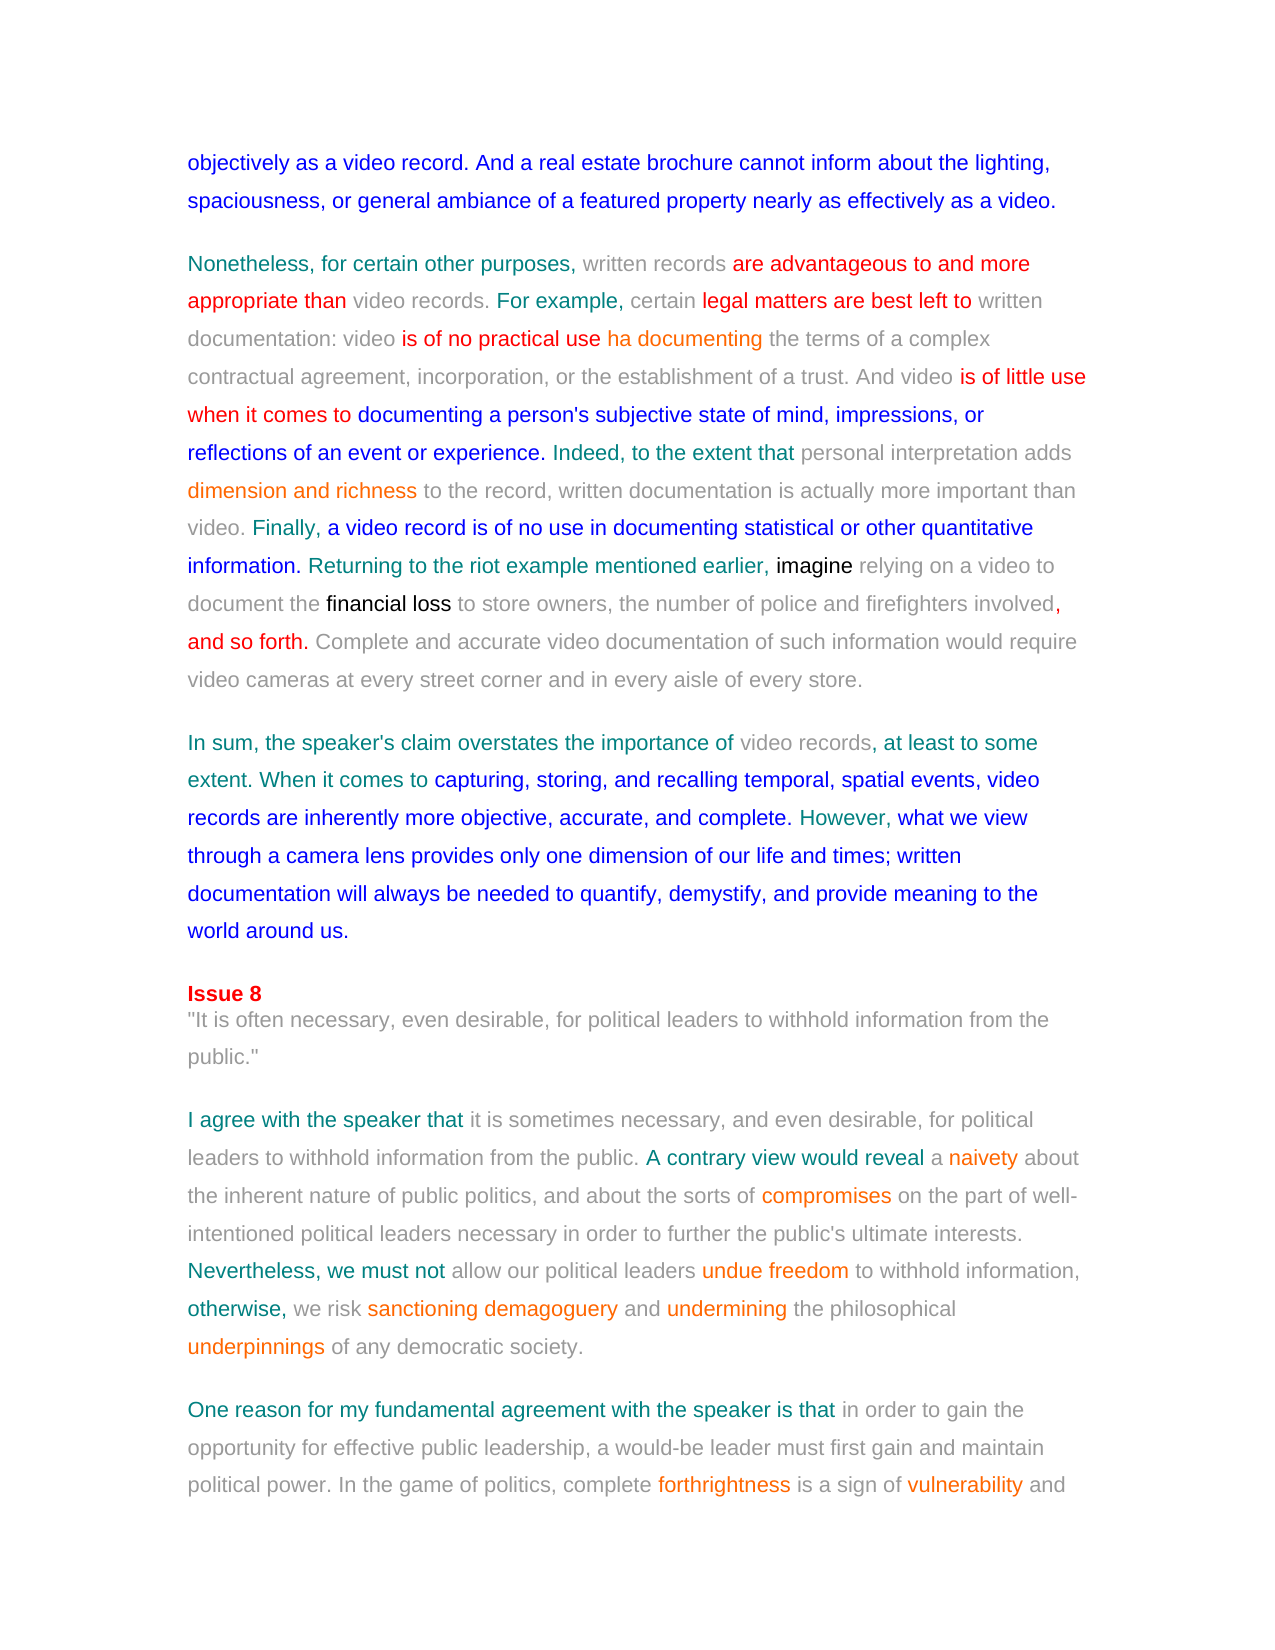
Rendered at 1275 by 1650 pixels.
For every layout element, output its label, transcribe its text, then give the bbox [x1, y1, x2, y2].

text "It is often necessary, even desirable, for political leaders to withhold information from the public." [187, 1006, 1087, 1069]
subtitle Issue 8 [187, 981, 1087, 1006]
text I agree with the speaker that it is sometimes necessary, and even desirable, for political leaders to withhold information from the public. A contrary view would reveal a naivety about the inherent nature of public politics, and about the sorts of compromises on the part of well-intentioned political leaders necessary in order to further the public's ultimate interests. Nevertheless, we must not allow our political leaders undue freedom to withhold information, otherwise, we risk sanctioning demagoguery and undermining the philosophical underpinnings of any democratic society. [187, 1107, 1087, 1359]
text Nonetheless, for certain other purposes, written records are advantageous to and more appropriate than video records. For example, certain legal matters are best left to written documentation: video is of no practical use ha documenting the terms of a complex contractual agreement, incorporation, or the establishment of a trust. And video is of little use when it comes to documenting a person's subjective state of mind, impressions, or reflections of an event or experience. Indeed, to the extent that personal interpretation adds dimension and richness to the record, written documentation is actually more important than video. Finally, a video record is of no use in documenting statistical or other quantitative information. Returning to the riot example mentioned earlier, imagine relying on a video to document the financial loss to store owners, the number of police and firefighters involved, and so forth. Complete and accurate video documentation of such information would require video cameras at every street corner and in every aisle of every store. [187, 251, 1087, 692]
text In sum, the speaker's claim overstates the importance of video records, at least to some extent. When it comes to capturing, storing, and recalling temporal, spatial events, video records are inherently more objective, accurate, and complete. However, what we view through a camera lens provides only one dimension of our life and times; written documentation will always be needed to quantify, demystify, and provide meaning to the world around us. [187, 729, 1087, 944]
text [187, 1397, 1087, 1498]
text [187, 150, 1087, 213]
